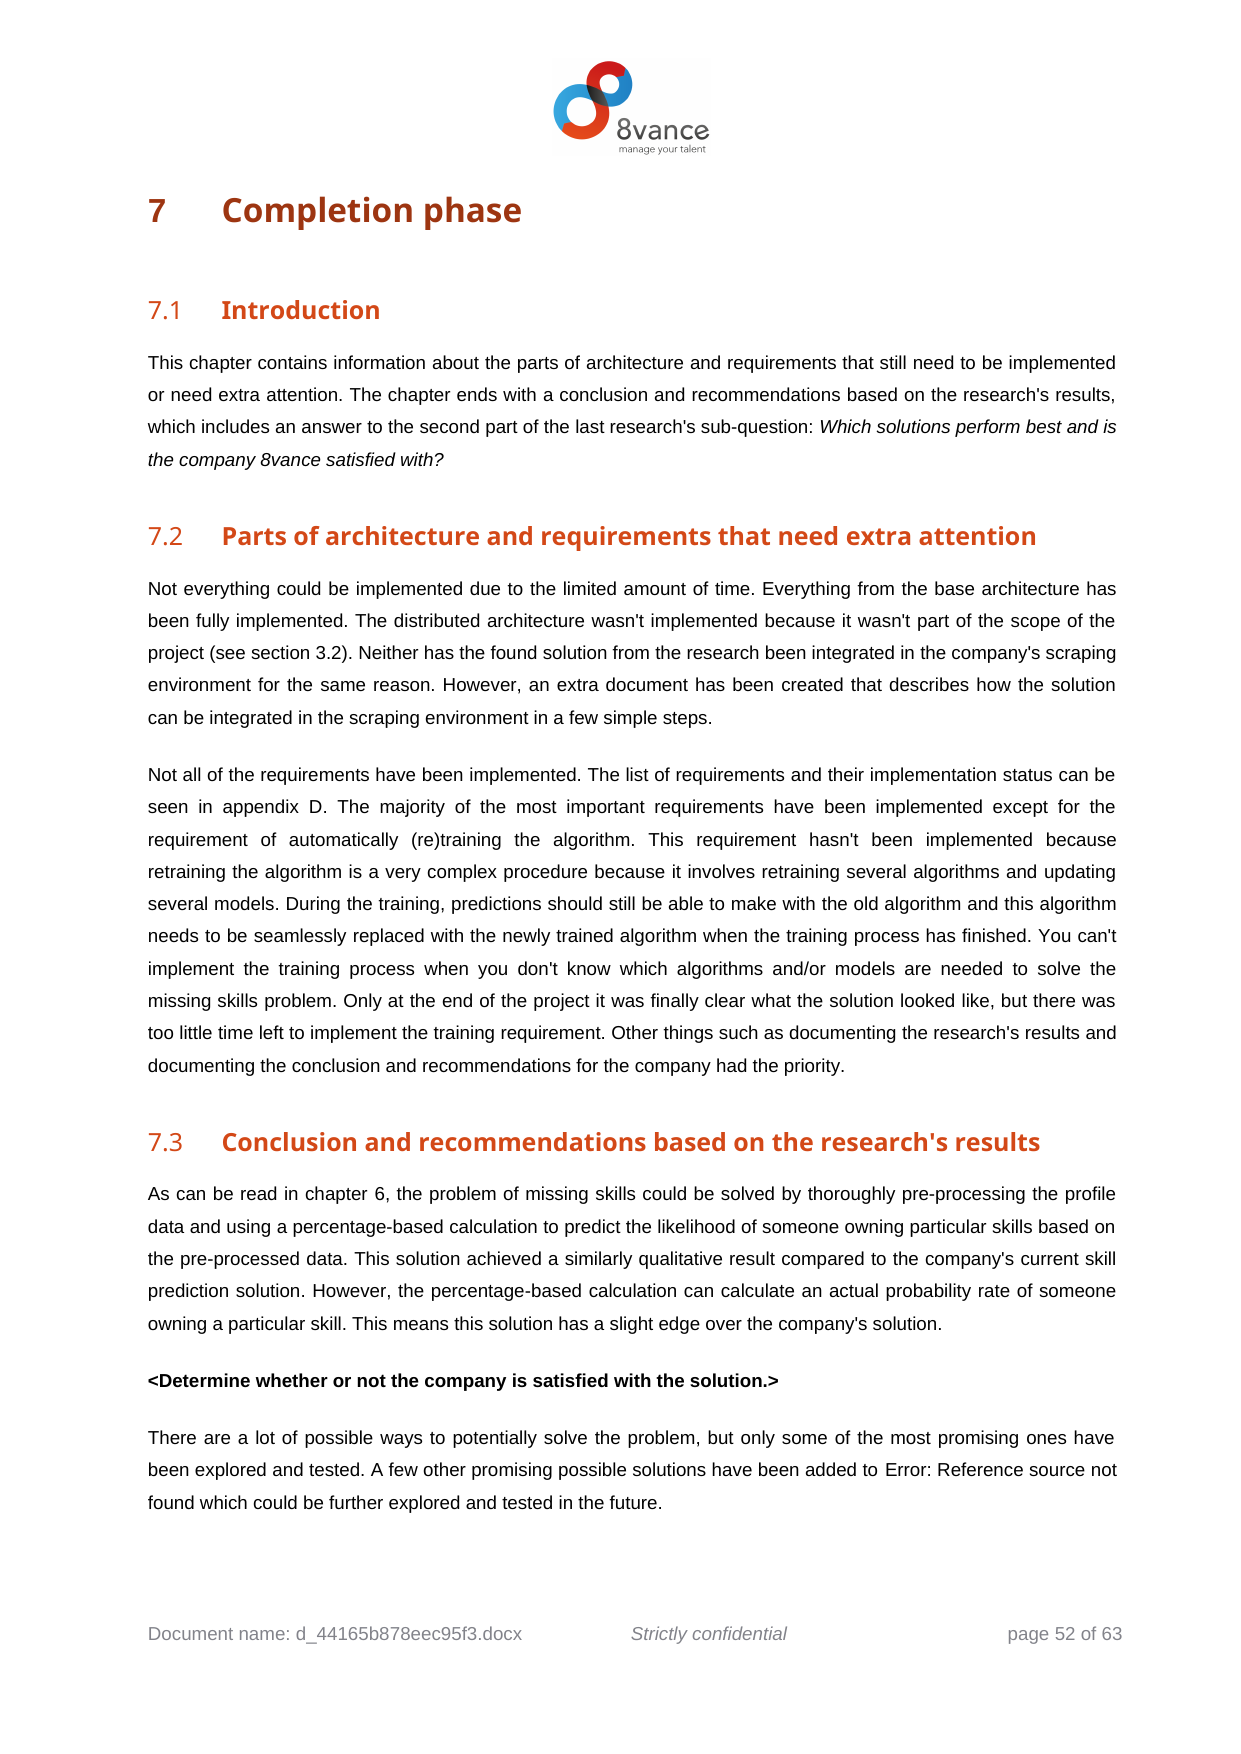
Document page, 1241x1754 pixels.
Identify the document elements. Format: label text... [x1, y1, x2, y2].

subtitle Conclusion and recommendations based on the research's results [148, 1124, 1117, 1158]
text Not all of the requirements have been implemented. The list of requirements and their implementation status can be seen in appendix D. The majority of the most important requirements have been implemented except for the requirement of automatically (re)training the algorithm. This requirement hasn't been implemented because retraining the algorithm is a very complex procedure because it involves retraining several algorithms and updating several models. During the training, predictions should still be able to make with the old algorithm and this algorithm needs to be seamlessly replaced with the newly trained algorithm when the training process has finished. You can't implement the training process when you don't know which algorithms and/or models are needed to solve the missing skills problem. Only at the end of the project it was finally clear what the solution looked like, but there was too little time left to implement the training requirement. Other things such as documenting the research's results and documenting the conclusion and recommendations for the company had the priority. [148, 764, 1117, 1076]
subtitle Introduction [148, 292, 1117, 327]
subtitle Completion phase [148, 187, 1117, 232]
text As can be read in chapter 6, the problem of missing skills could be solved by thoroughly pre-processing the profile data and using a percentage-based calculation to predict the likelihood of someone owning particular skills based on the pre-processed data. This solution achieved a similarly qualitative result compared to the company's current skill prediction solution. However, the percentage-based calculation can calculate an actual probability rate of someone owning a particular skill. This means this solution has a slight edge over the company's solution. [148, 1183, 1117, 1334]
text Not everything could be implemented due to the limited amount of time. Everything from the base architecture has been fully implemented. The distributed architecture wasn't implemented because it wasn't part of the scope of the project (see section 3.2). Neither has the found solution from the research been integrated in the company's scraping environment for the same reason. However, an extra document has been created that describes how the solution can be integrated in the scraping environment in a few simple steps. [148, 577, 1117, 728]
text <Determine whether or not the company is satisfied with the solution.> [148, 1370, 1117, 1391]
subtitle Parts of architecture and requirements that need extra attention [148, 518, 1117, 552]
text This chapter contains information about the parts of architecture and requirements that still need to be implemented or need extra attention. The chapter ends with a conclusion and recommendations based on the research's results, which includes an answer to the second part of the last research's sub-question: Which solutions perform best and is the company 8vance satisfied with? [148, 352, 1117, 470]
picture [551, 58, 712, 156]
text There are a lot of possible ways to potentially solve the problem, but only some of the most promising ones have been explored and tested. A few other promising possible solutions have been added to Table 17 which could be further explored and tested in the future. [148, 1427, 1117, 1513]
